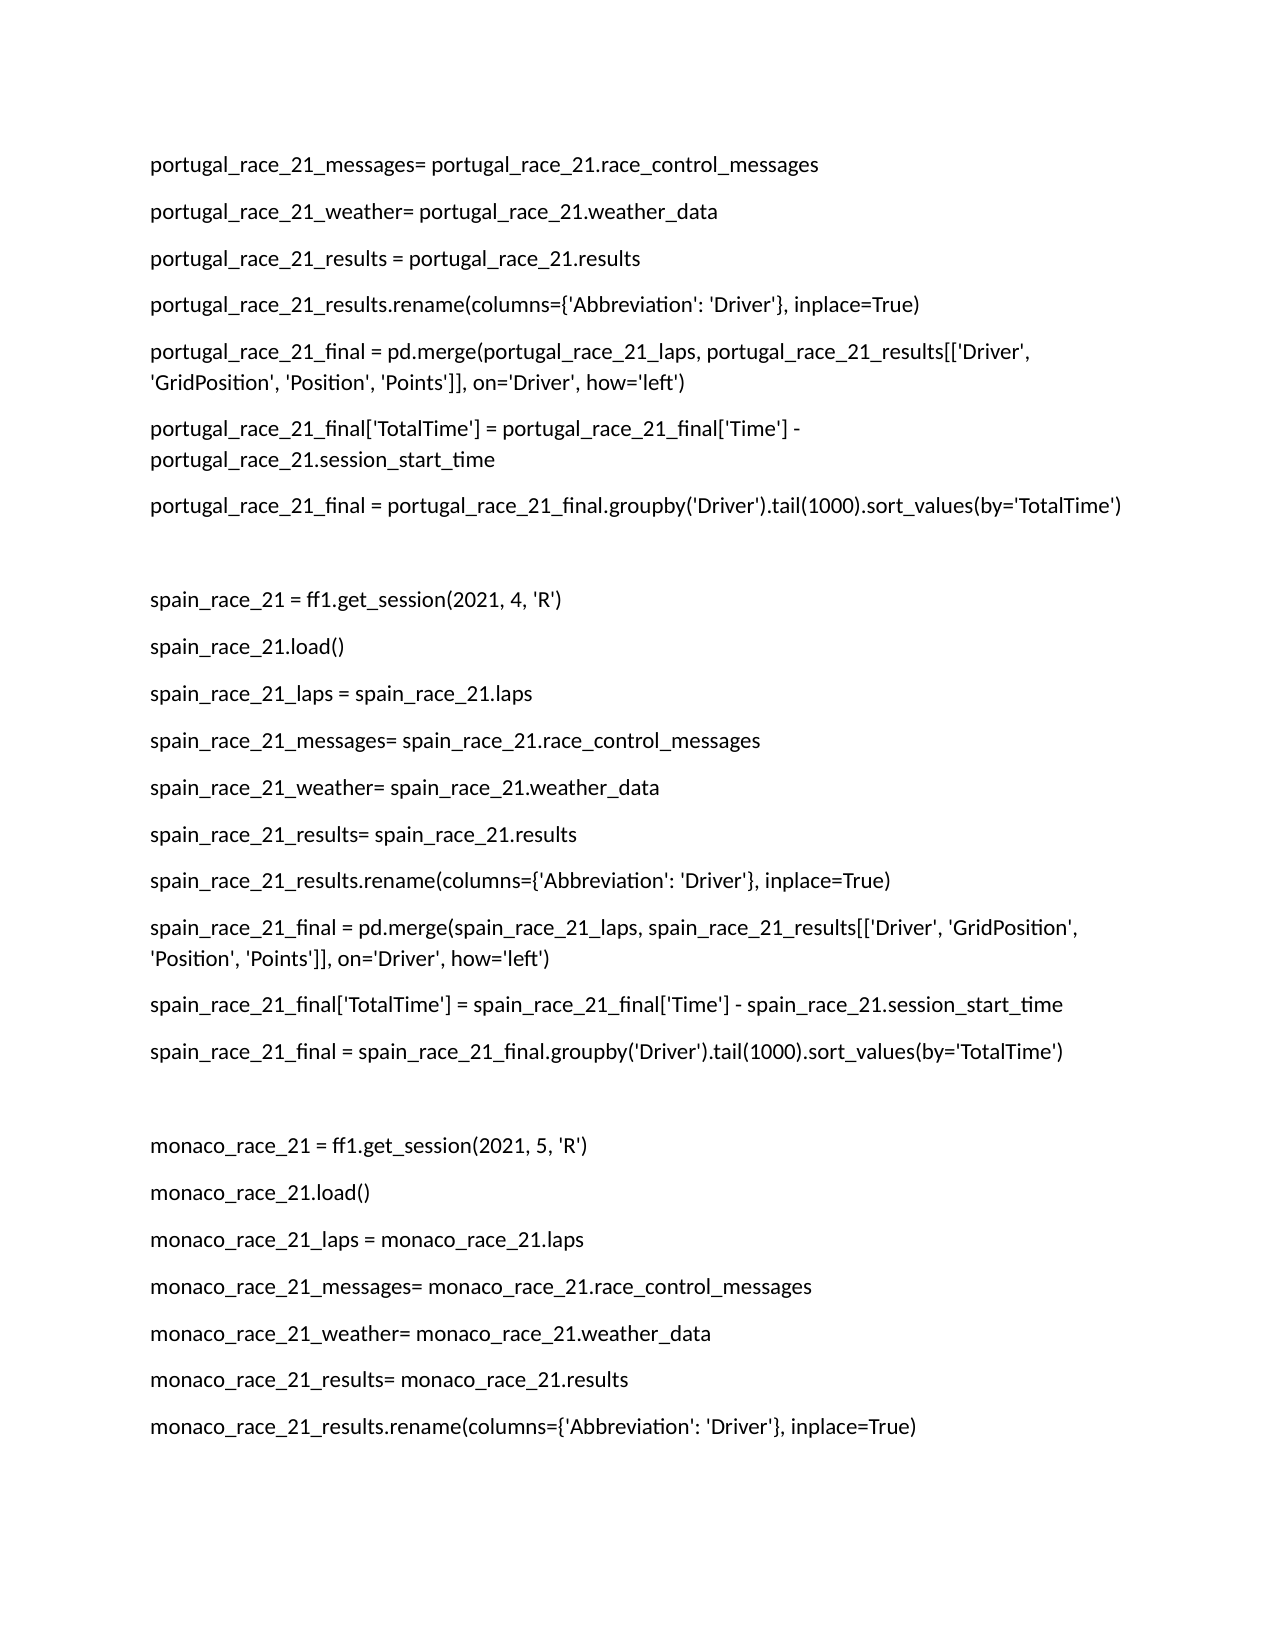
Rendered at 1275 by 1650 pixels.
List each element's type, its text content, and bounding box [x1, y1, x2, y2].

text monaco_race_21_laps = monaco_race_21.laps [150, 1225, 1125, 1253]
text monaco_race_21_results.rename(columns={'Abbreviation': 'Driver'}, inplace=True) [150, 1412, 1125, 1441]
text portugal_race_21_results = portugal_race_21.results [150, 244, 1125, 272]
text spain_race_21_messages= spain_race_21.race_control_messages [150, 726, 1125, 754]
text monaco_race_21.load() [150, 1178, 1125, 1206]
text spain_race_21_final['TotalTime'] = spain_race_21_final['Time'] - spain_race_21.session_start_time [150, 991, 1125, 1019]
text spain_race_21.load() [150, 632, 1125, 660]
text spain_race_21 = ff1.get_session(2021, 4, 'R') [150, 585, 1125, 613]
text spain_race_21_final = spain_race_21_final.groupby('Driver').tail(1000).sort_values(by='TotalTime') [150, 1037, 1125, 1066]
text spain_race_21_results= spain_race_21.results [150, 820, 1125, 848]
text portugal_race_21_final['TotalTime'] = portugal_race_21_final['Time'] - portugal_race_21.session_start_time [150, 414, 1125, 473]
text monaco_race_21_messages= monaco_race_21.race_control_messages [150, 1272, 1125, 1300]
text spain_race_21_results.rename(columns={'Abbreviation': 'Driver'}, inplace=True) [150, 867, 1125, 895]
text spain_race_21_laps = spain_race_21.laps [150, 679, 1125, 707]
text spain_race_21_final = pd.merge(spain_race_21_laps, spain_race_21_results[['Driver', 'GridPosition', 'Position', 'Points']], on='Driver', how='left') [150, 913, 1125, 972]
text spain_race_21_weather= spain_race_21.weather_data [150, 773, 1125, 801]
text portugal_race_21_final = portugal_race_21_final.groupby('Driver').tail(1000).sort_values(by='TotalTime') [150, 492, 1125, 520]
text portugal_race_21_results.rename(columns={'Abbreviation': 'Driver'}, inplace=True) [150, 291, 1125, 319]
text portugal_race_21_messages= portugal_race_21.race_control_messages [150, 150, 1125, 178]
text monaco_race_21_weather= monaco_race_21.weather_data [150, 1319, 1125, 1347]
text portugal_race_21_final = pd.merge(portugal_race_21_laps, portugal_race_21_results[['Driver', 'GridPosition', 'Position', 'Points']], on='Driver', how='left') [150, 337, 1125, 396]
text portugal_race_21_weather= portugal_race_21.weather_data [150, 197, 1125, 225]
text monaco_race_21_results= monaco_race_21.results [150, 1366, 1125, 1394]
text monaco_race_21 = ff1.get_session(2021, 5, 'R') [150, 1131, 1125, 1159]
